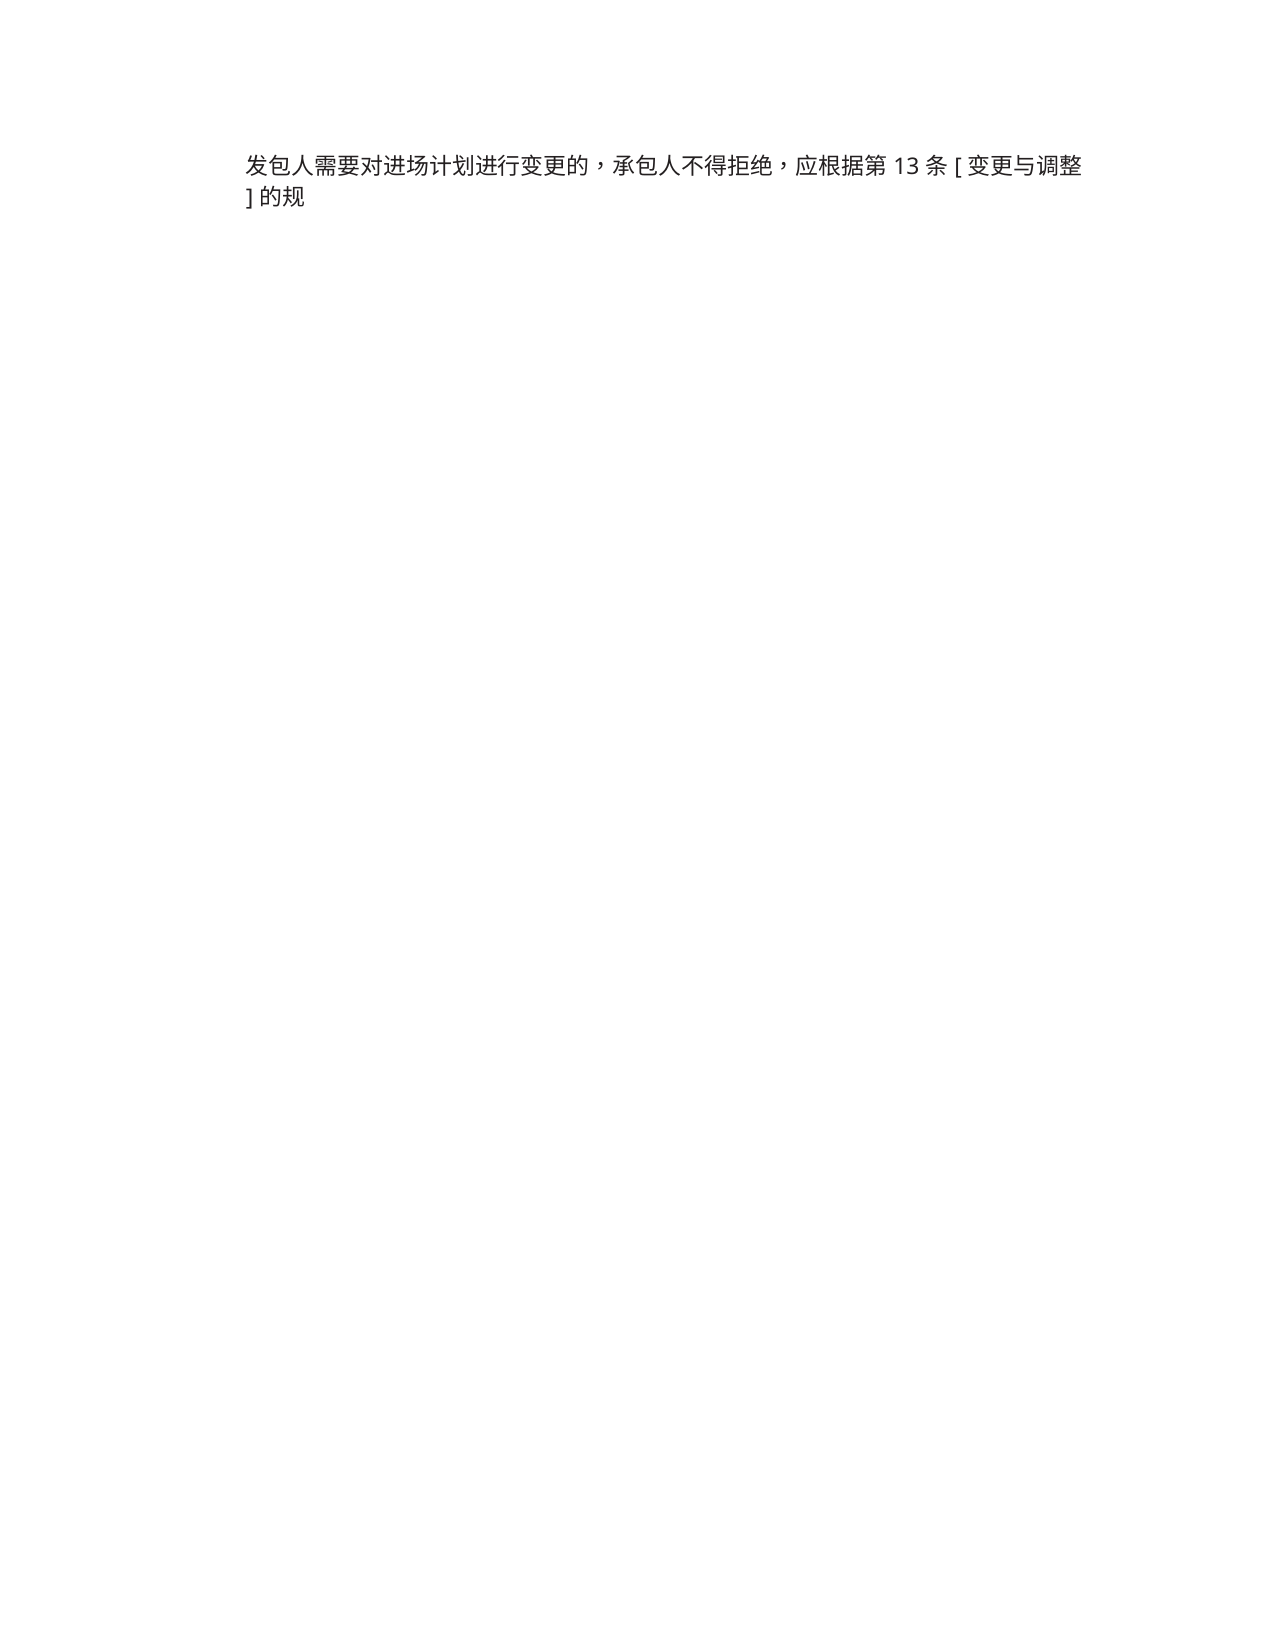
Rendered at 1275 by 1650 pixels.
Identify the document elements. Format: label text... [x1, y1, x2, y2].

text 发包人需要对进场计划进行变更的，承包人不得拒绝，应根据第 13 条 [ 变更与调整 ] 的规 [246, 150, 1087, 212]
